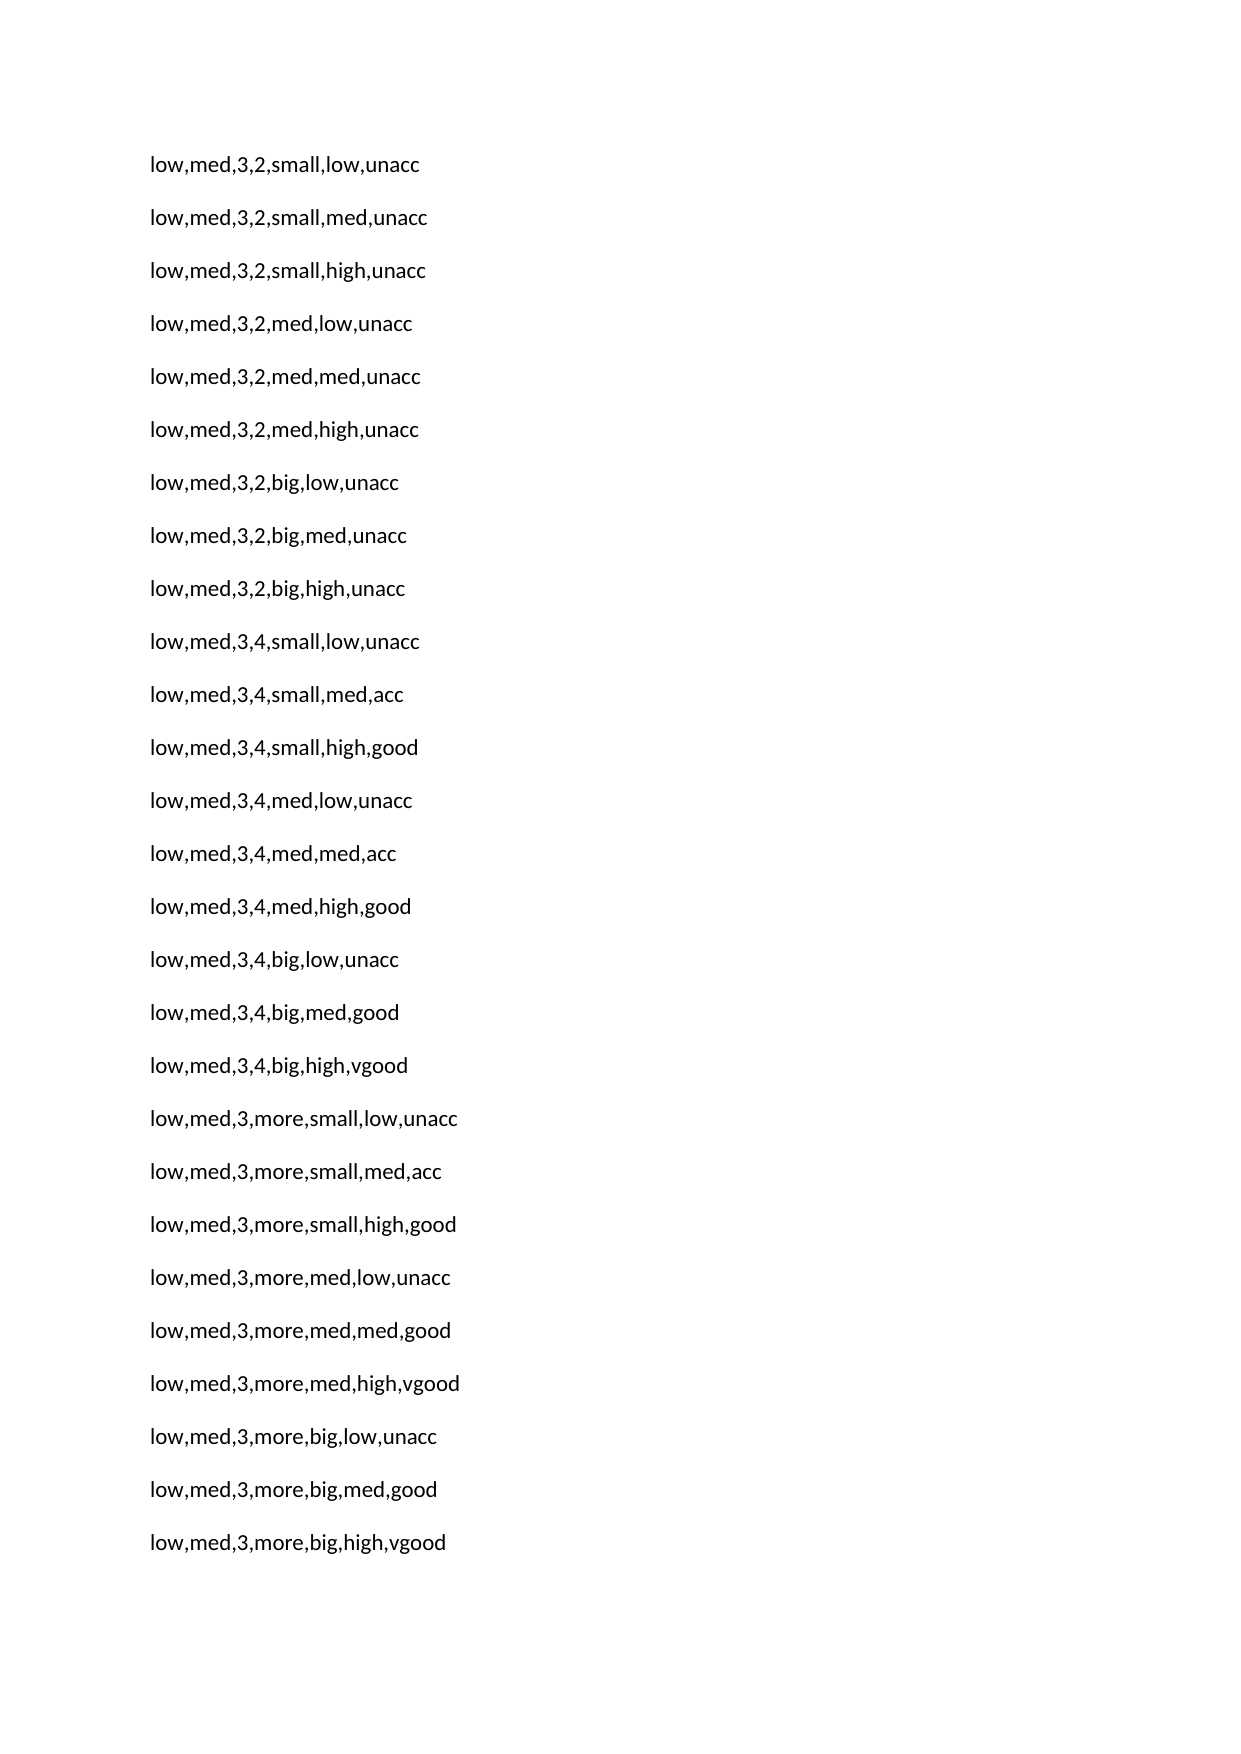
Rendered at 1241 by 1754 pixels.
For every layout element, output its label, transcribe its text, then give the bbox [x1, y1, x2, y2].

text low,med,3,more,small,low,unacc [150, 1104, 1090, 1132]
text low,med,3,2,med,low,unacc [150, 309, 1090, 337]
text low,med,3,more,small,med,acc [150, 1157, 1090, 1185]
text low,med,3,more,med,med,good [150, 1316, 1090, 1344]
text low,med,3,more,small,high,good [150, 1210, 1090, 1238]
text low,med,3,4,big,med,good [150, 998, 1090, 1026]
text low,med,3,4,med,low,unacc [150, 786, 1090, 814]
text low,med,3,2,small,low,unacc [150, 150, 1090, 178]
text low,med,3,more,big,low,unacc [150, 1422, 1090, 1451]
text low,med,3,4,big,low,unacc [150, 945, 1090, 973]
text low,med,3,4,med,high,good [150, 892, 1090, 920]
text low,med,3,more,med,high,vgood [150, 1369, 1090, 1397]
text low,med,3,2,med,med,unacc [150, 362, 1090, 390]
text low,med,3,4,small,high,good [150, 733, 1090, 761]
text low,med,3,2,small,high,unacc [150, 256, 1090, 284]
text low,med,3,2,med,high,unacc [150, 415, 1090, 443]
text low,med,3,2,small,med,unacc [150, 203, 1090, 231]
text low,med,3,2,big,high,unacc [150, 574, 1090, 602]
text low,med,3,4,big,high,vgood [150, 1051, 1090, 1079]
text low,med,3,2,big,low,unacc [150, 468, 1090, 496]
text low,med,3,4,small,low,unacc [150, 627, 1090, 655]
text low,med,3,more,med,low,unacc [150, 1263, 1090, 1291]
text low,med,3,4,med,med,acc [150, 839, 1090, 867]
text low,med,3,4,small,med,acc [150, 680, 1090, 708]
text low,med,3,2,big,med,unacc [150, 521, 1090, 549]
text low,med,3,more,big,med,good [150, 1476, 1090, 1503]
text low,med,3,more,big,high,vgood [150, 1528, 1090, 1557]
